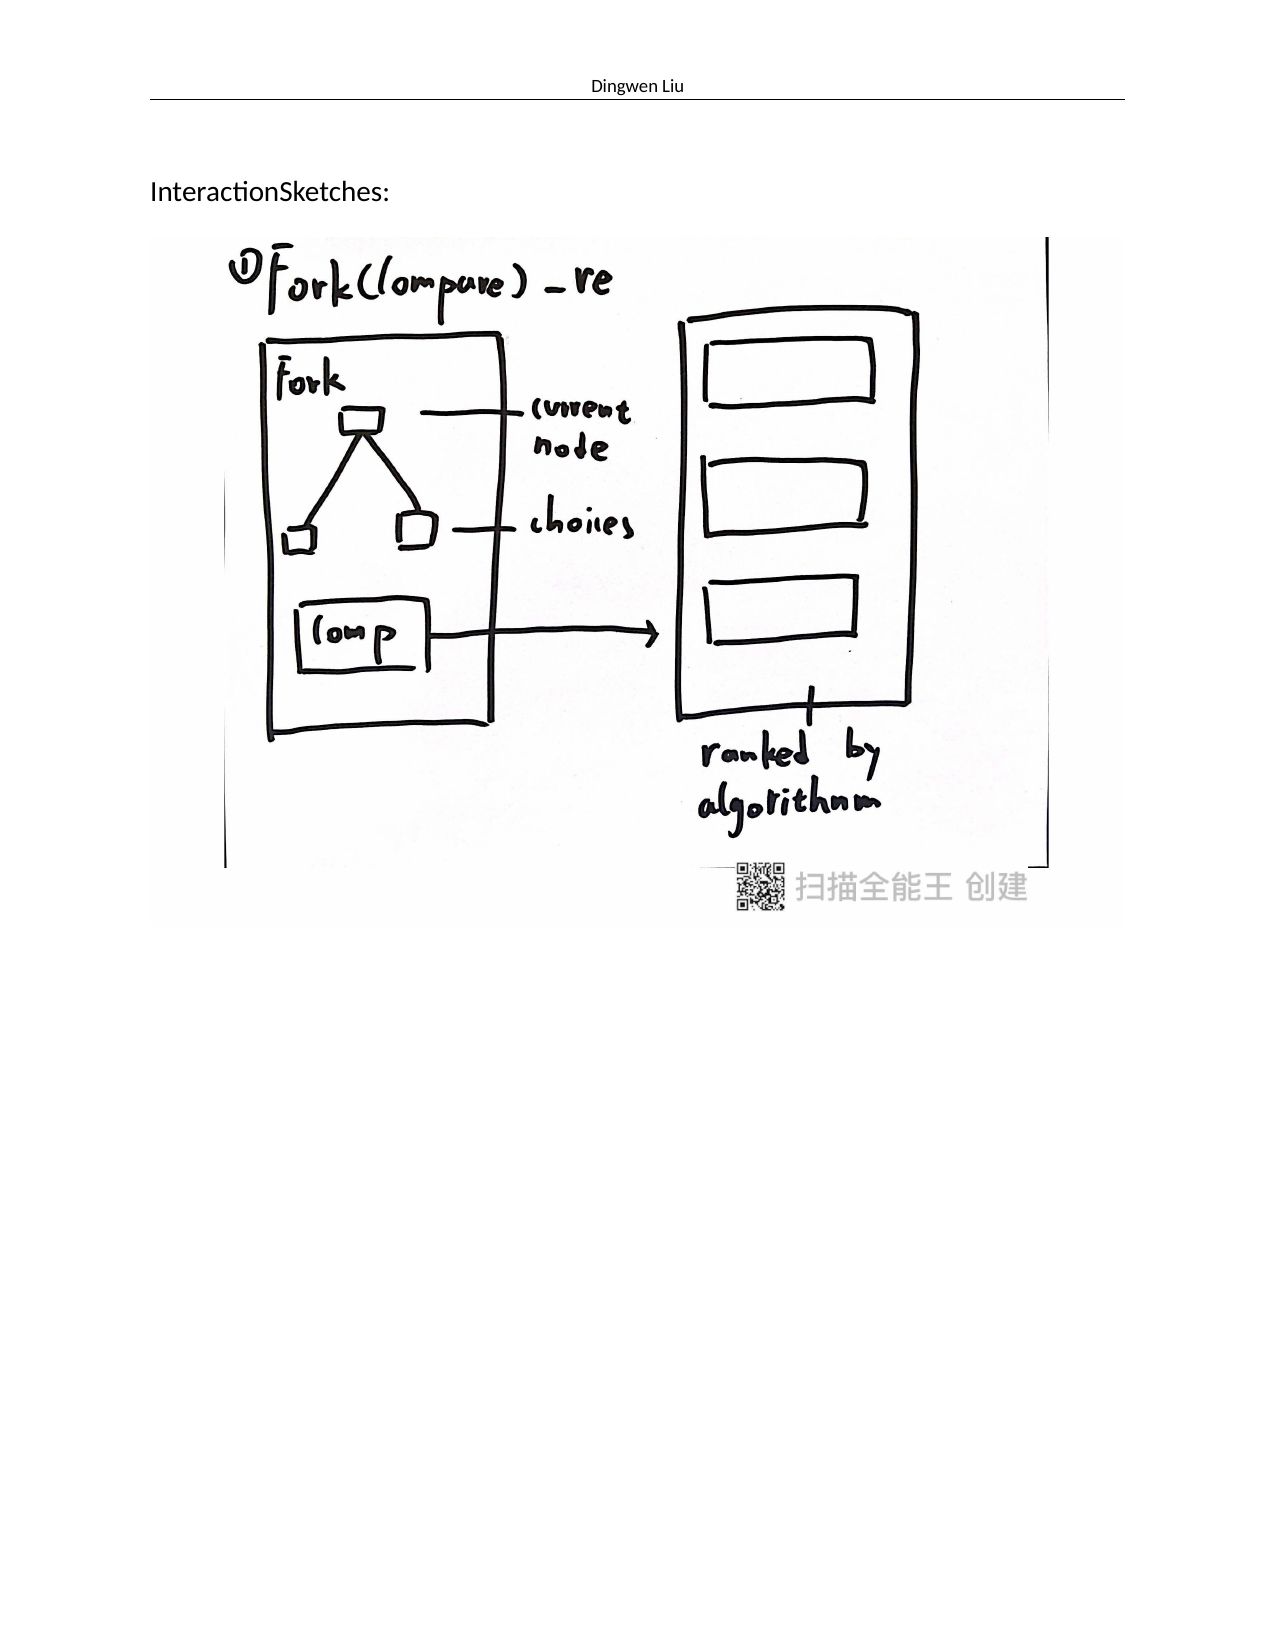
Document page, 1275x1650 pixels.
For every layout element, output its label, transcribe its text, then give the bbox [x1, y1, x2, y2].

text InteractionSketches: [150, 159, 1125, 224]
picture [150, 237, 1125, 926]
